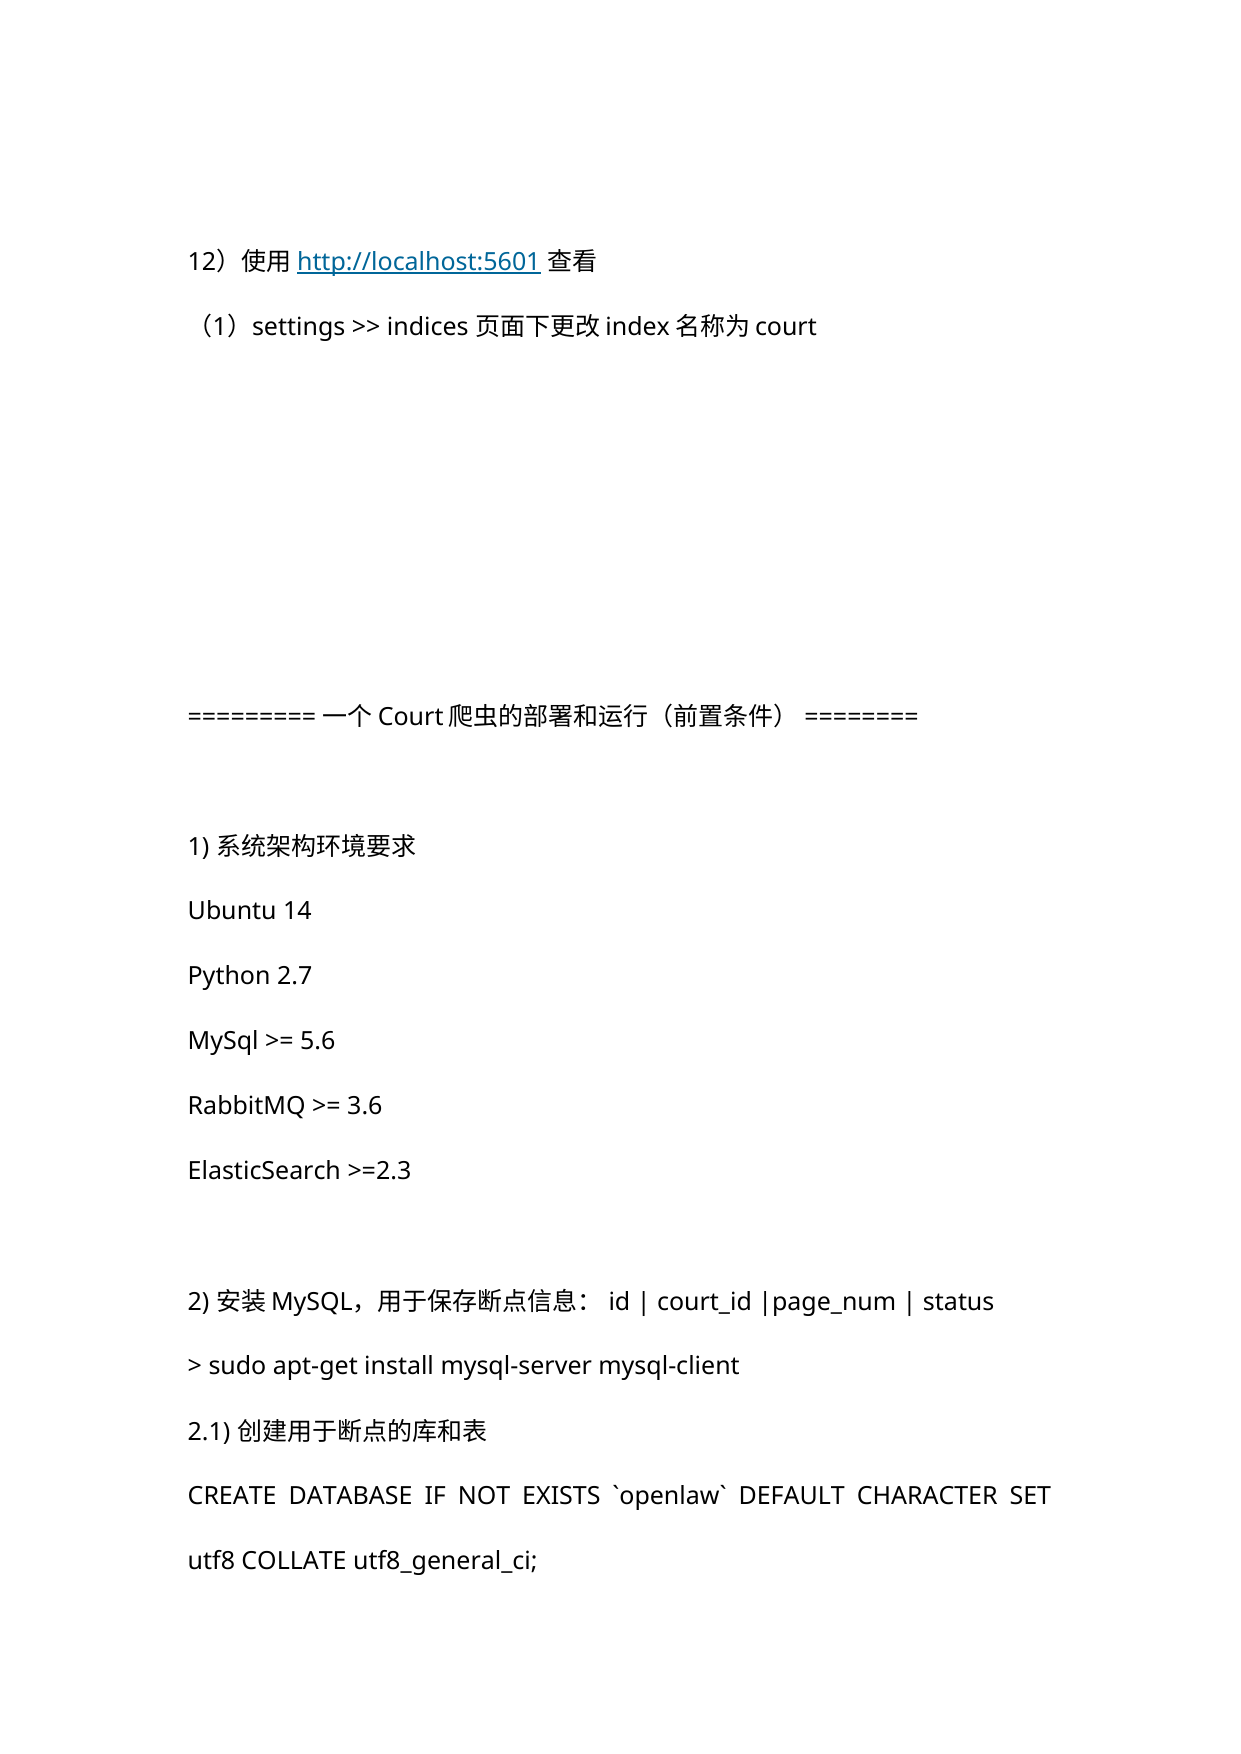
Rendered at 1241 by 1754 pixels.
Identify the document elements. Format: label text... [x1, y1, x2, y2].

text 12）使用 http://localhost:5601 查看 （1）settings >> indices 页面下更改index名称为court [187, 162, 1053, 357]
text ========= 一个Court爬虫的部署和运行（前置条件） ======== [187, 617, 1053, 747]
text 1) 系统架构环境要求 Ubuntu 14 Python 2.7 MySql >= 5.6 RabbitMQ >= 3.6 ElasticSearch >=2.3 [187, 747, 1053, 1202]
text 2) 安装MySQL，用于保存断点信息： id | court_id |page_num | status > sudo apt-get install mysql-server mysql-client 2.1) 创建用于断点的库和表 CREATE DATABASE IF NOT EXISTS `openlaw` DEFAULT CHARACTER SET utf8 COLLATE utf8_general_ci; [187, 1267, 1053, 1592]
